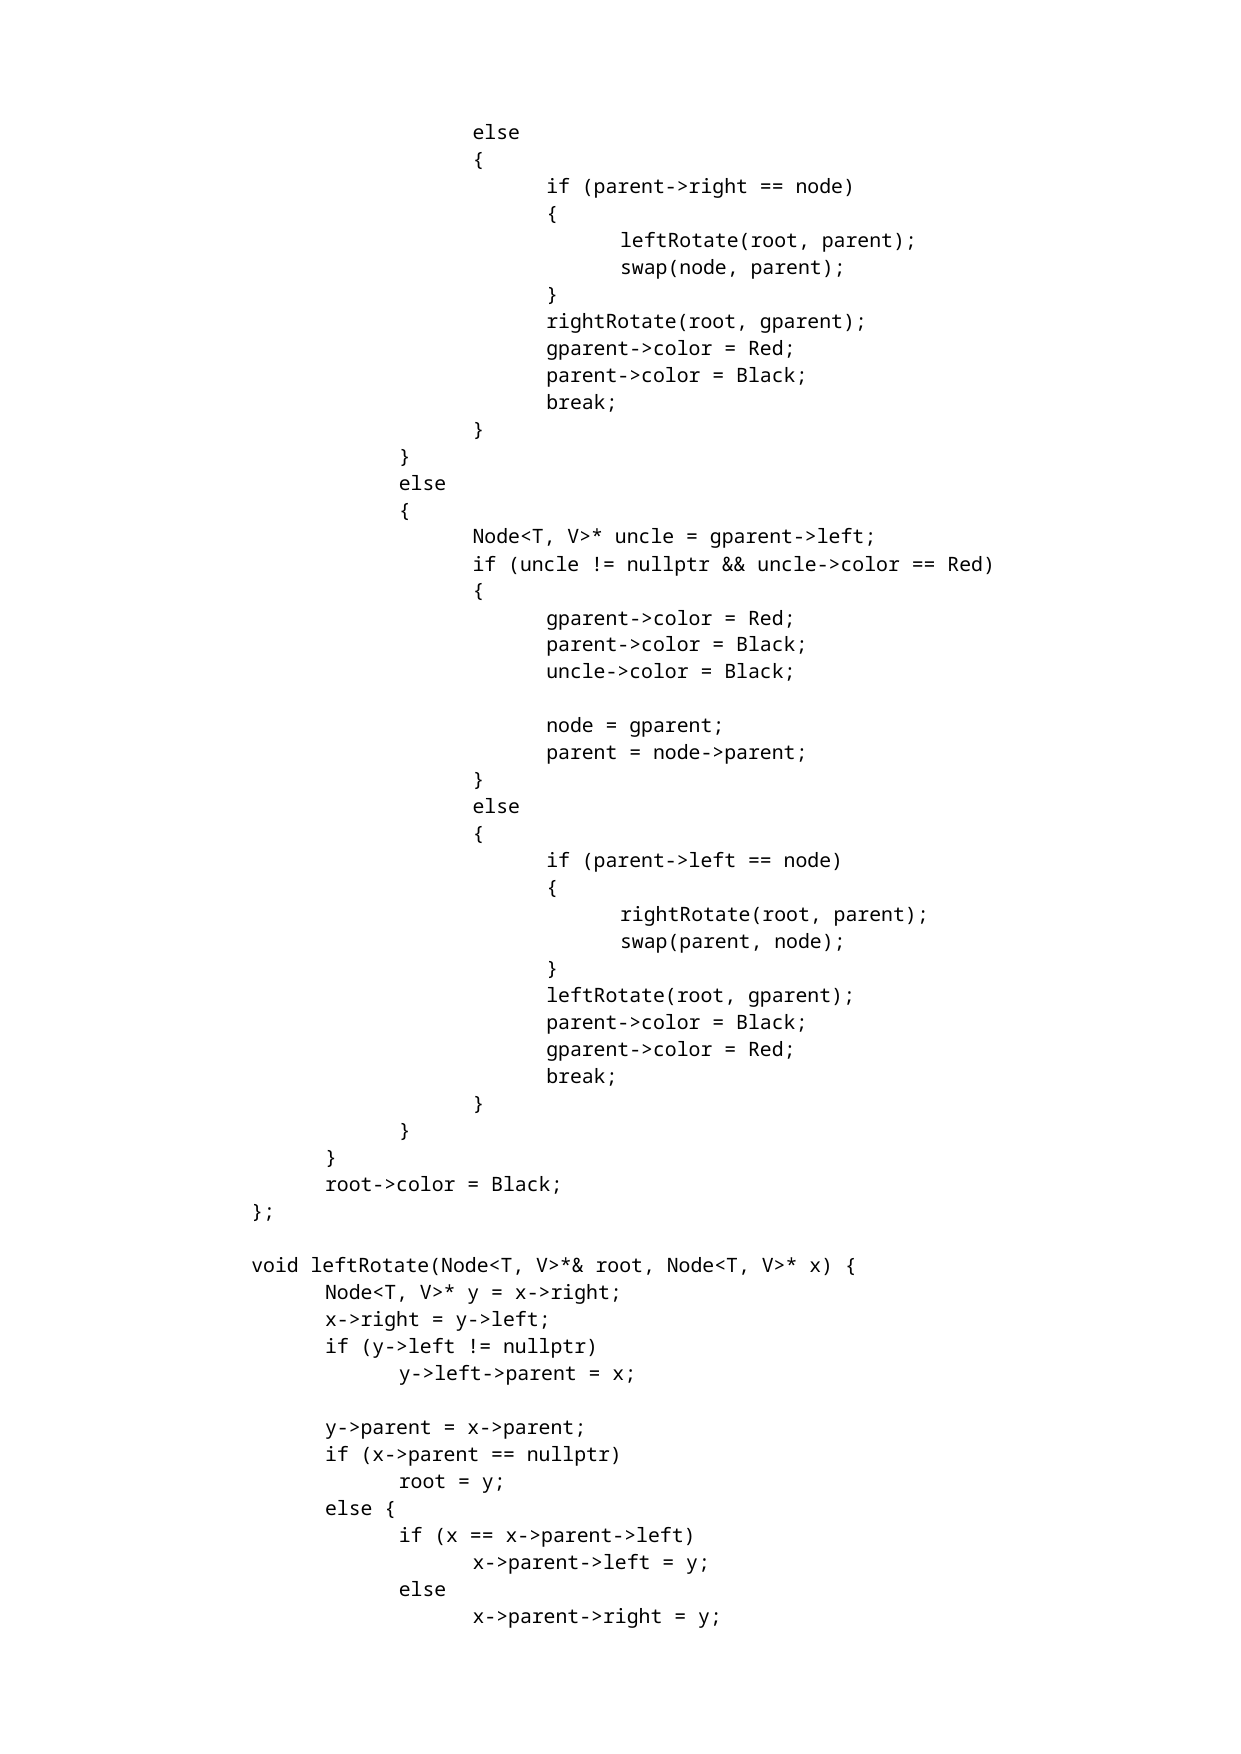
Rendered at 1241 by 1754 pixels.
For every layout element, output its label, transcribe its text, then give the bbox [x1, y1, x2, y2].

text if (uncle != nullptr && uncle->color == Red) [177, 550, 1152, 577]
text rightRotate(root, parent); [177, 901, 1152, 927]
text else { [177, 1494, 1152, 1521]
text { [177, 145, 1152, 172]
text swap(node, parent); [177, 253, 1152, 280]
text if (parent->right == node) [177, 172, 1152, 199]
text Node<T, V>* uncle = gparent->left; [177, 523, 1152, 550]
text break; [177, 1062, 1152, 1089]
text y->left->parent = x; [177, 1359, 1152, 1386]
text x->parent->right = y; [177, 1602, 1152, 1629]
text } [177, 1143, 1152, 1170]
text parent = node->parent; [177, 739, 1152, 766]
text parent->color = Black; [177, 1008, 1152, 1035]
text leftRotate(root, parent); [177, 226, 1152, 253]
text } [177, 442, 1152, 469]
text } [177, 1089, 1152, 1116]
text { [177, 819, 1152, 847]
text { [177, 199, 1152, 226]
text } [177, 766, 1152, 793]
text x->parent->left = y; [177, 1548, 1152, 1575]
text node = gparent; [177, 712, 1152, 739]
text break; [177, 388, 1152, 415]
text parent->color = Black; [177, 361, 1152, 388]
text leftRotate(root, gparent); [177, 981, 1152, 1008]
text if (x == x->parent->left) [177, 1521, 1152, 1548]
text }; [177, 1197, 1152, 1224]
text y->parent = x->parent; [177, 1413, 1152, 1440]
text swap(parent, node); [177, 927, 1152, 954]
text parent->color = Black; [177, 631, 1152, 658]
text } [177, 954, 1152, 981]
text else [177, 118, 1152, 145]
text { [177, 873, 1152, 901]
text gparent->color = Red; [177, 604, 1152, 631]
text else [177, 1575, 1152, 1602]
text else [177, 469, 1152, 496]
text { [177, 496, 1152, 523]
text void leftRotate(Node<T, V>*& root, Node<T, V>* x) { [177, 1251, 1152, 1278]
text else [177, 793, 1152, 819]
text Node<T, V>* y = x->right; [177, 1278, 1152, 1305]
text root = y; [177, 1467, 1152, 1494]
text gparent->color = Red; [177, 1035, 1152, 1062]
text } [177, 415, 1152, 442]
text root->color = Black; [177, 1170, 1152, 1197]
text x->right = y->left; [177, 1305, 1152, 1332]
text if (parent->left == node) [177, 847, 1152, 873]
text { [177, 577, 1152, 604]
text gparent->color = Red; [177, 334, 1152, 361]
text } [177, 1116, 1152, 1143]
text if (y->left != nullptr) [177, 1332, 1152, 1359]
text } [177, 280, 1152, 307]
text rightRotate(root, gparent); [177, 307, 1152, 334]
text if (x->parent == nullptr) [177, 1440, 1152, 1467]
text uncle->color = Black; [177, 658, 1152, 685]
